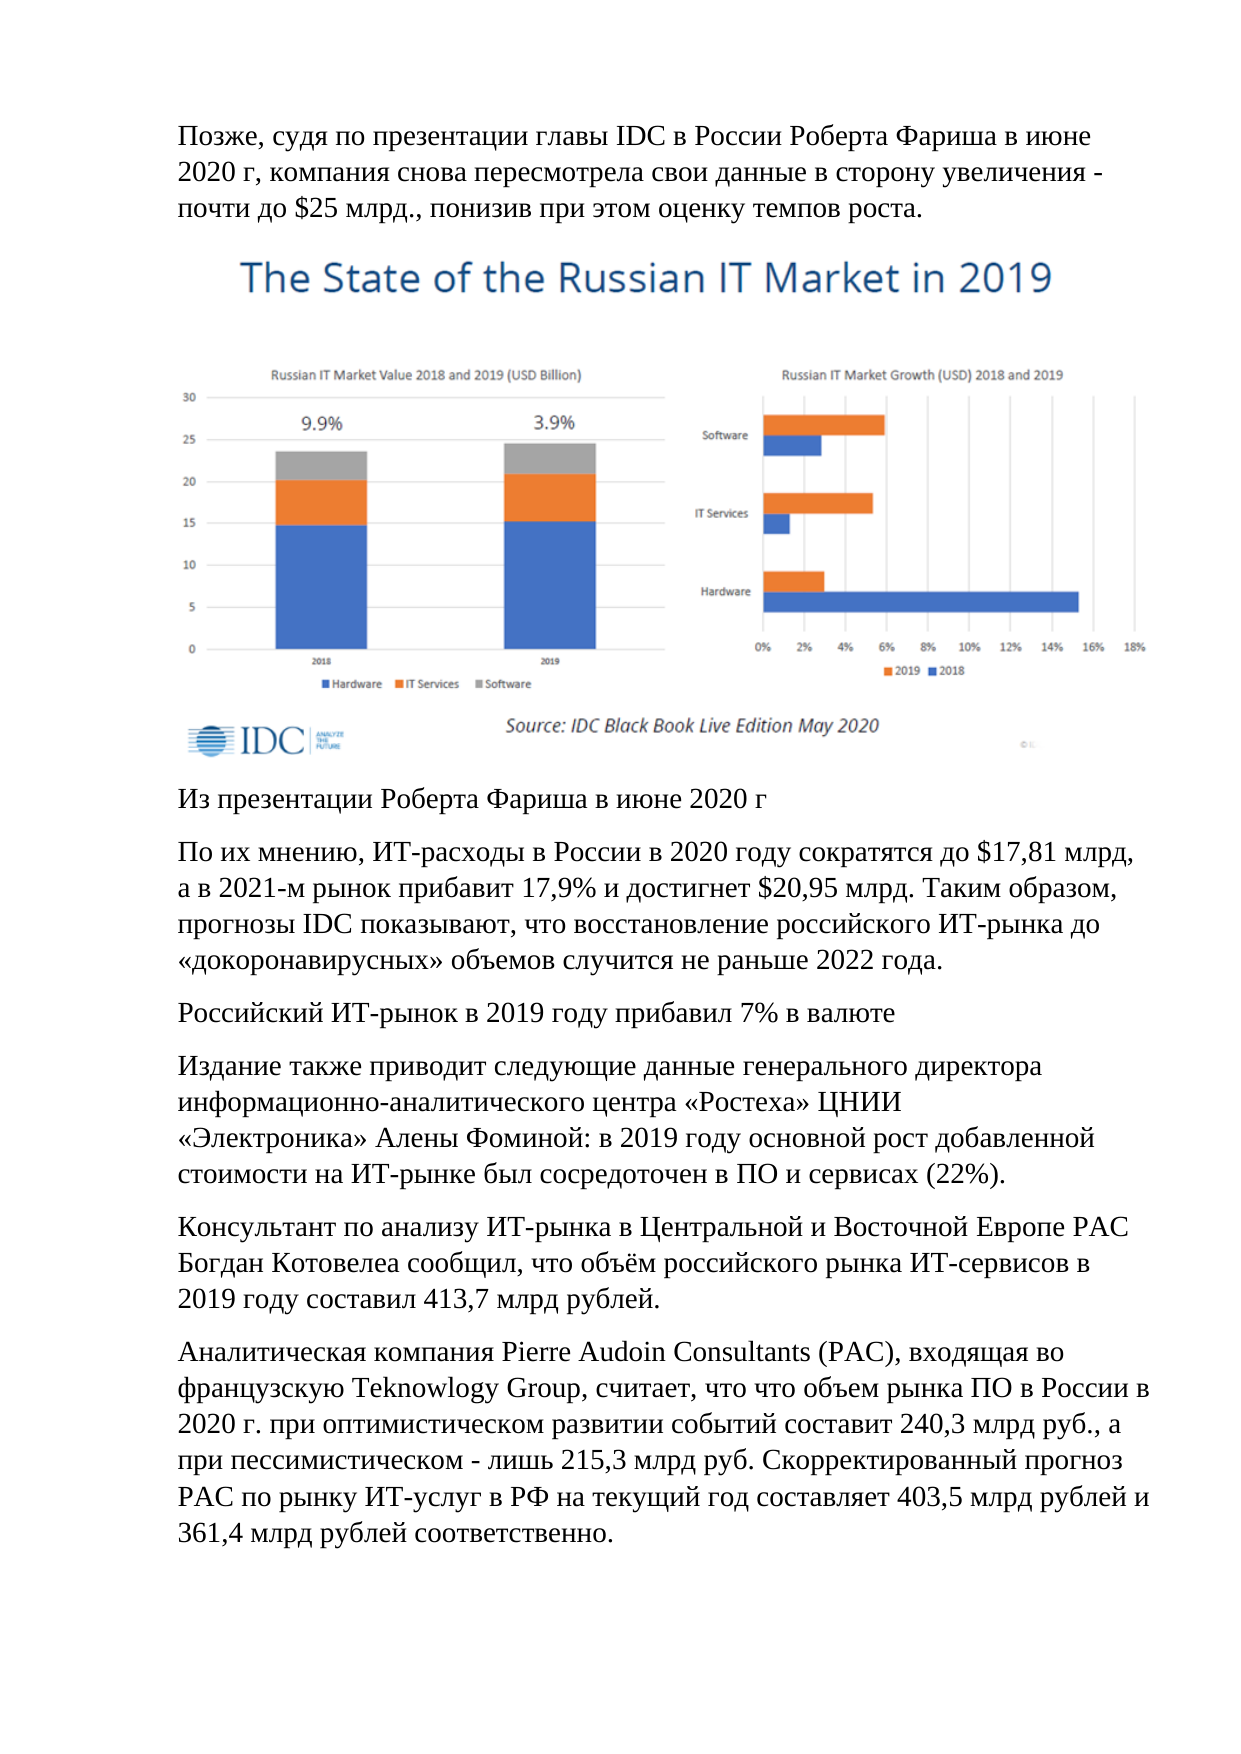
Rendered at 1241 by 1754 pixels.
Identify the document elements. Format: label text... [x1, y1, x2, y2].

text Российский ИТ-рынок в 2019 году прибавил 7% в валюте [177, 995, 1152, 1028]
text Издание также приводит следующие данные генерального директора информационно-аналитического центра «Ростеха» ЦНИИ «Электроника» Алены Фоминой: в 2019 году основной рост добавленной стоимости на ИТ-рынке был сосредоточен в ПО и сервисах (22%). [177, 1048, 1152, 1190]
picture [177, 243, 1163, 762]
text Из презентации Роберта Фариша в июне 2020 г [177, 781, 1152, 814]
text Консультант по анализу ИТ-рынка в Центральной и Восточной Европе РАС Богдан Котовелеа сообщил, что объём российского рынка ИТ-сервисов в 2019 году составил 413,7 млрд рублей. [177, 1209, 1152, 1315]
text Позже, судя по презентации главы IDC в России Роберта Фариша в июне 2020 г, компания снова пересмотрела свои данные в сторону увеличения - почти до $25 млрд., понизив при этом оценку темпов роста. [177, 118, 1152, 224]
text По их мнению, ИТ-расходы в России в 2020 году сократятся до $17,81 млрд, а в 2021-м рынок прибавит 17,9% и достигнет $20,95 млрд. Таким образом, прогнозы IDC показывают, что восстановление российского ИТ-рынка до «докоронавирусных» объемов случится не раньше 2022 года. [177, 834, 1152, 976]
text Аналитическая компания Pierre Audoin Consultants (РАС), входящая во французскую Teknowlogy Group, считает, что что объем рынка ПО в России в 2020 г. при оптимистическом развитии событий составит 240,3 млрд руб., а при пессимистическом - лишь 215,3 млрд руб. Скорректированный прогноз РАС по рынку ИТ-услуг в РФ на текущий год составляет 403,5 млрд рублей и 361,4 млрд рублей соответственно. [177, 1334, 1152, 1548]
